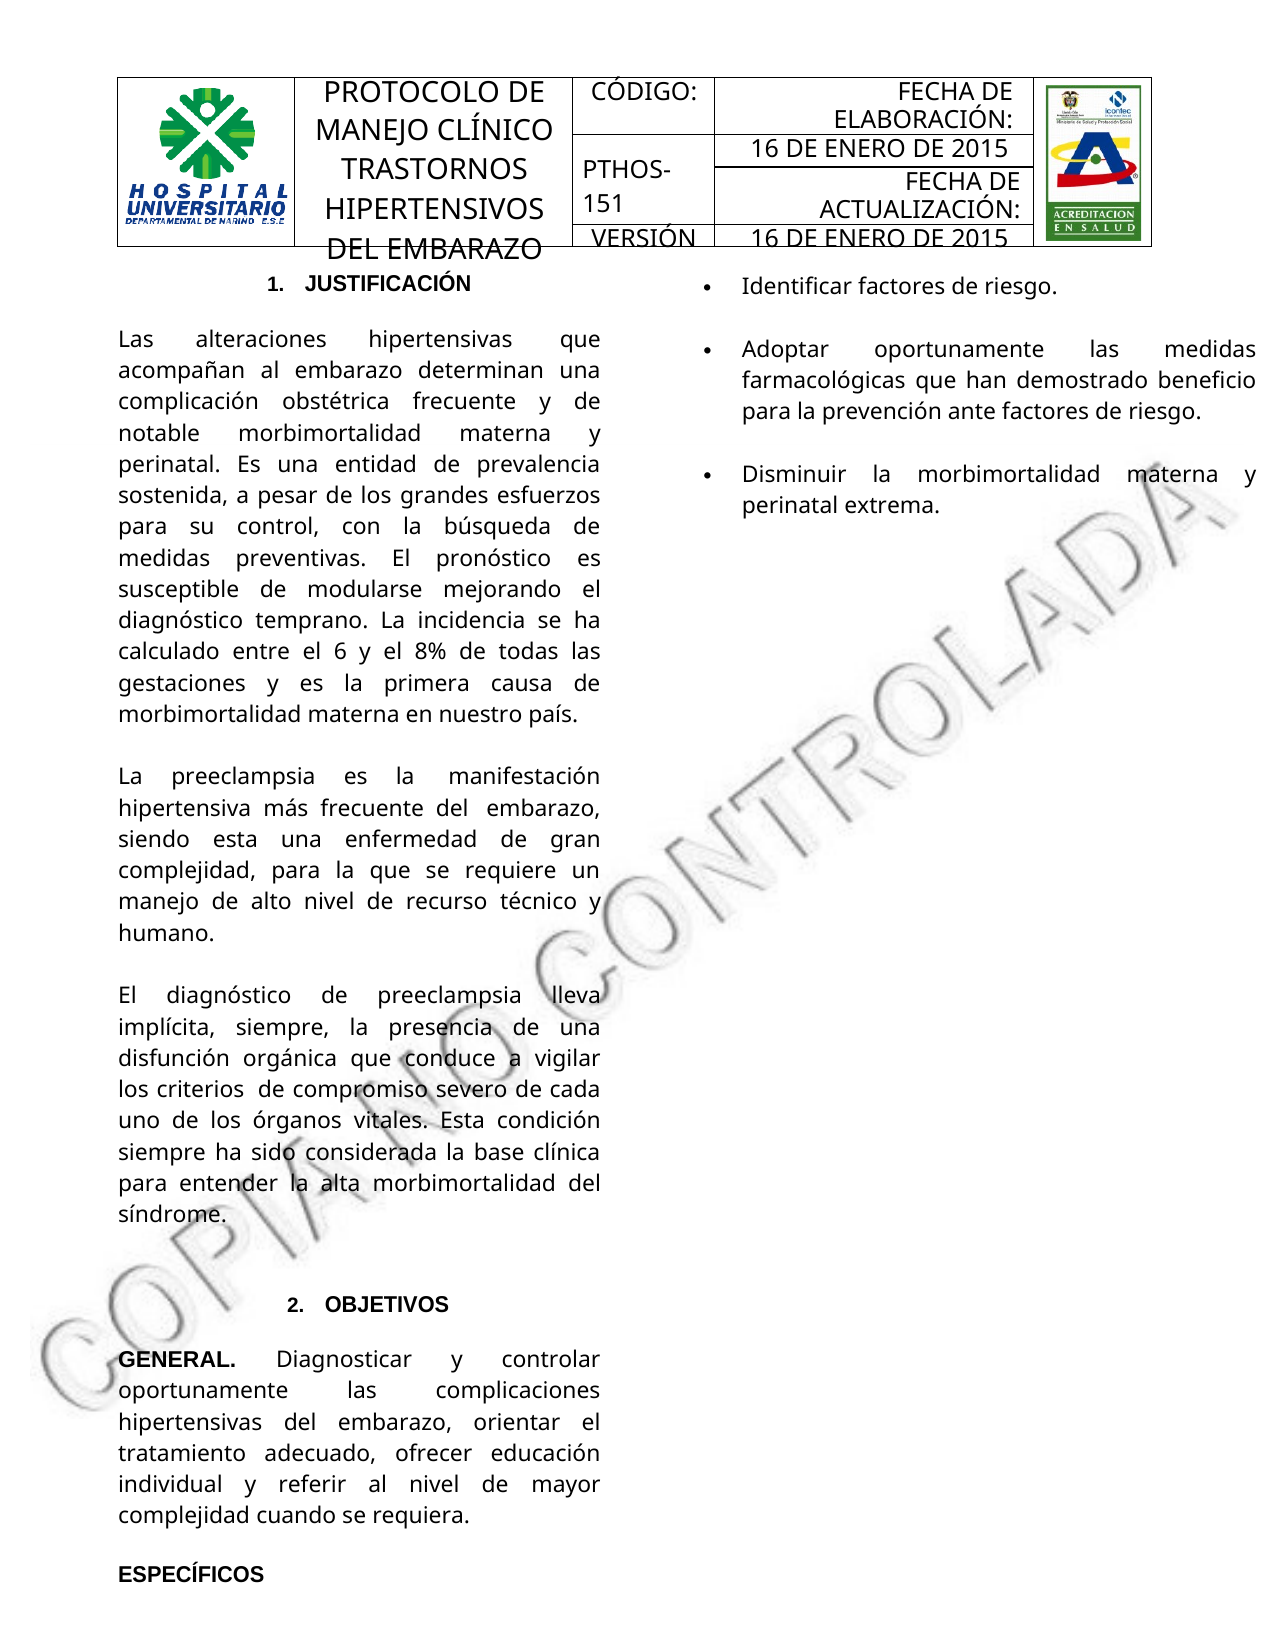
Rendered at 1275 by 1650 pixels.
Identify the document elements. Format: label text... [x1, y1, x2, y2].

text GENERAL. Diagnosticar y controlar oportunamente las complicaciones hipertensivas del embarazo, orientar el tratamiento adecuado, ofrecer educación individual y referir al nivel de mayor complejidad cuando se requiera. [118, 1343, 601, 1530]
list Identificar factores de riesgo. [704, 270, 1256, 302]
picture [30, 443, 1245, 1419]
text Las alteraciones hipertensivas que acompañan al embarazo determinan una complicación obstétrica frecuente y de notable morbimortalidad materna y perinatal. Es una entidad de prevalencia sostenida, a pesar de los grandes esfuerzos para su control, con la búsqueda de medidas preventivas. El pronóstico es susceptible de modularse mejorando el diagnóstico temprano. La incidencia se ha calculado entre el 6 y el 8% de todas las gestaciones y es la primera causa de morbimortalidad materna en nuestro país. [118, 323, 601, 729]
subtitle JUSTIFICACIÓN [267, 270, 601, 297]
list Adoptar oportunamente las medidas farmacológicas que han demostrado beneficio para la prevención ante factores de riesgo. [704, 333, 1256, 427]
text La preeclampsia es la manifestación hipertensiva más frecuente del embarazo, siendo esta una enfermedad de gran complejidad, para la que se requiere un manejo de alto nivel de recurso técnico y humano. [118, 760, 601, 948]
picture [1045, 85, 1142, 241]
subtitle OBJETIVOS [287, 1291, 601, 1317]
picture [125, 88, 288, 224]
subtitle ESPECÍFICOS [118, 1561, 601, 1587]
list Disminuir la morbimortalidad materna y perinatal extrema. [704, 458, 1256, 520]
text El diagnóstico de preeclampsia lleva implícita, siempre, la presencia de una disfunción orgánica que conduce a vigilar los criterios de compromiso severo de cada uno de los órganos vitales. Esta condición siempre ha sido considerada la base clínica para entender la alta morbimortalidad del síndrome. [118, 979, 601, 1229]
